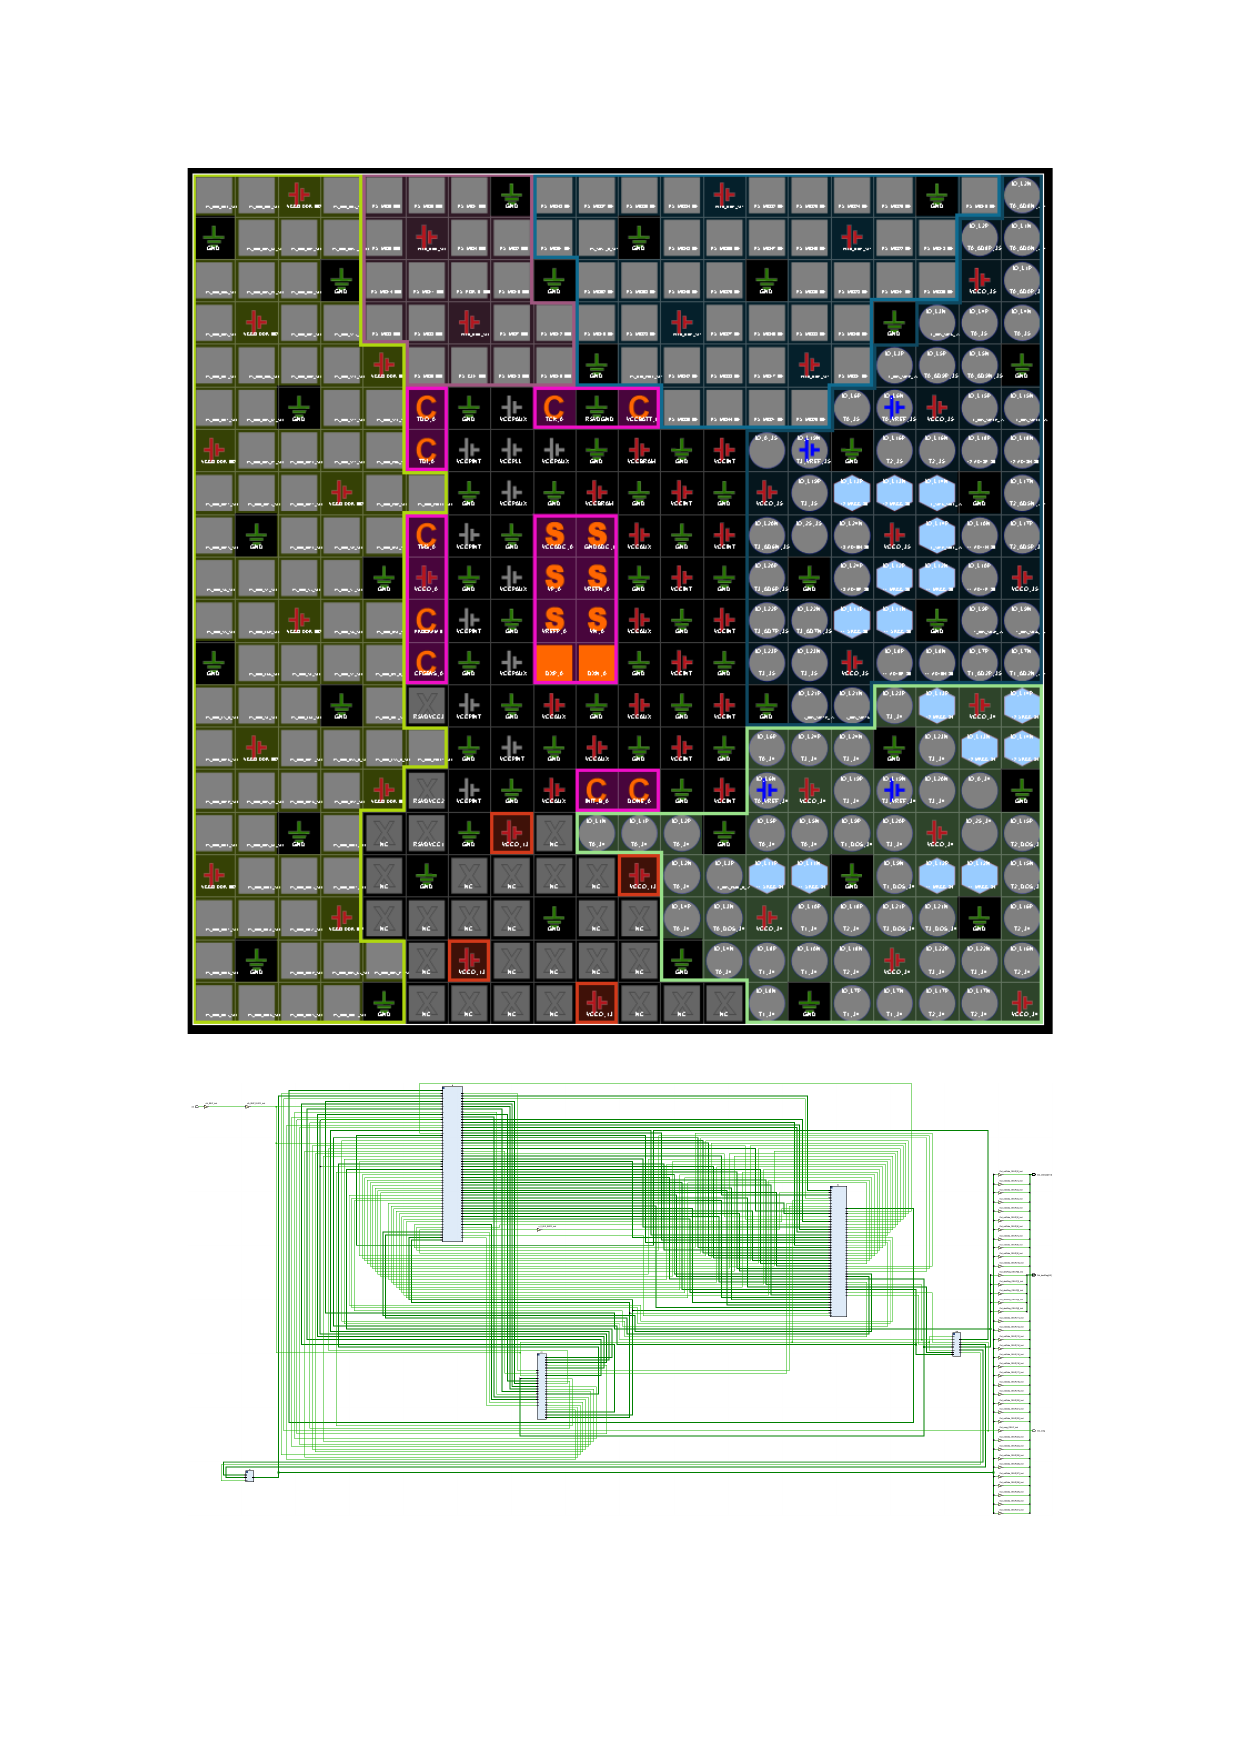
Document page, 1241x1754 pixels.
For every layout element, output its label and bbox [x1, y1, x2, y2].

picture [187, 168, 1053, 1034]
picture [187, 1083, 1053, 1516]
